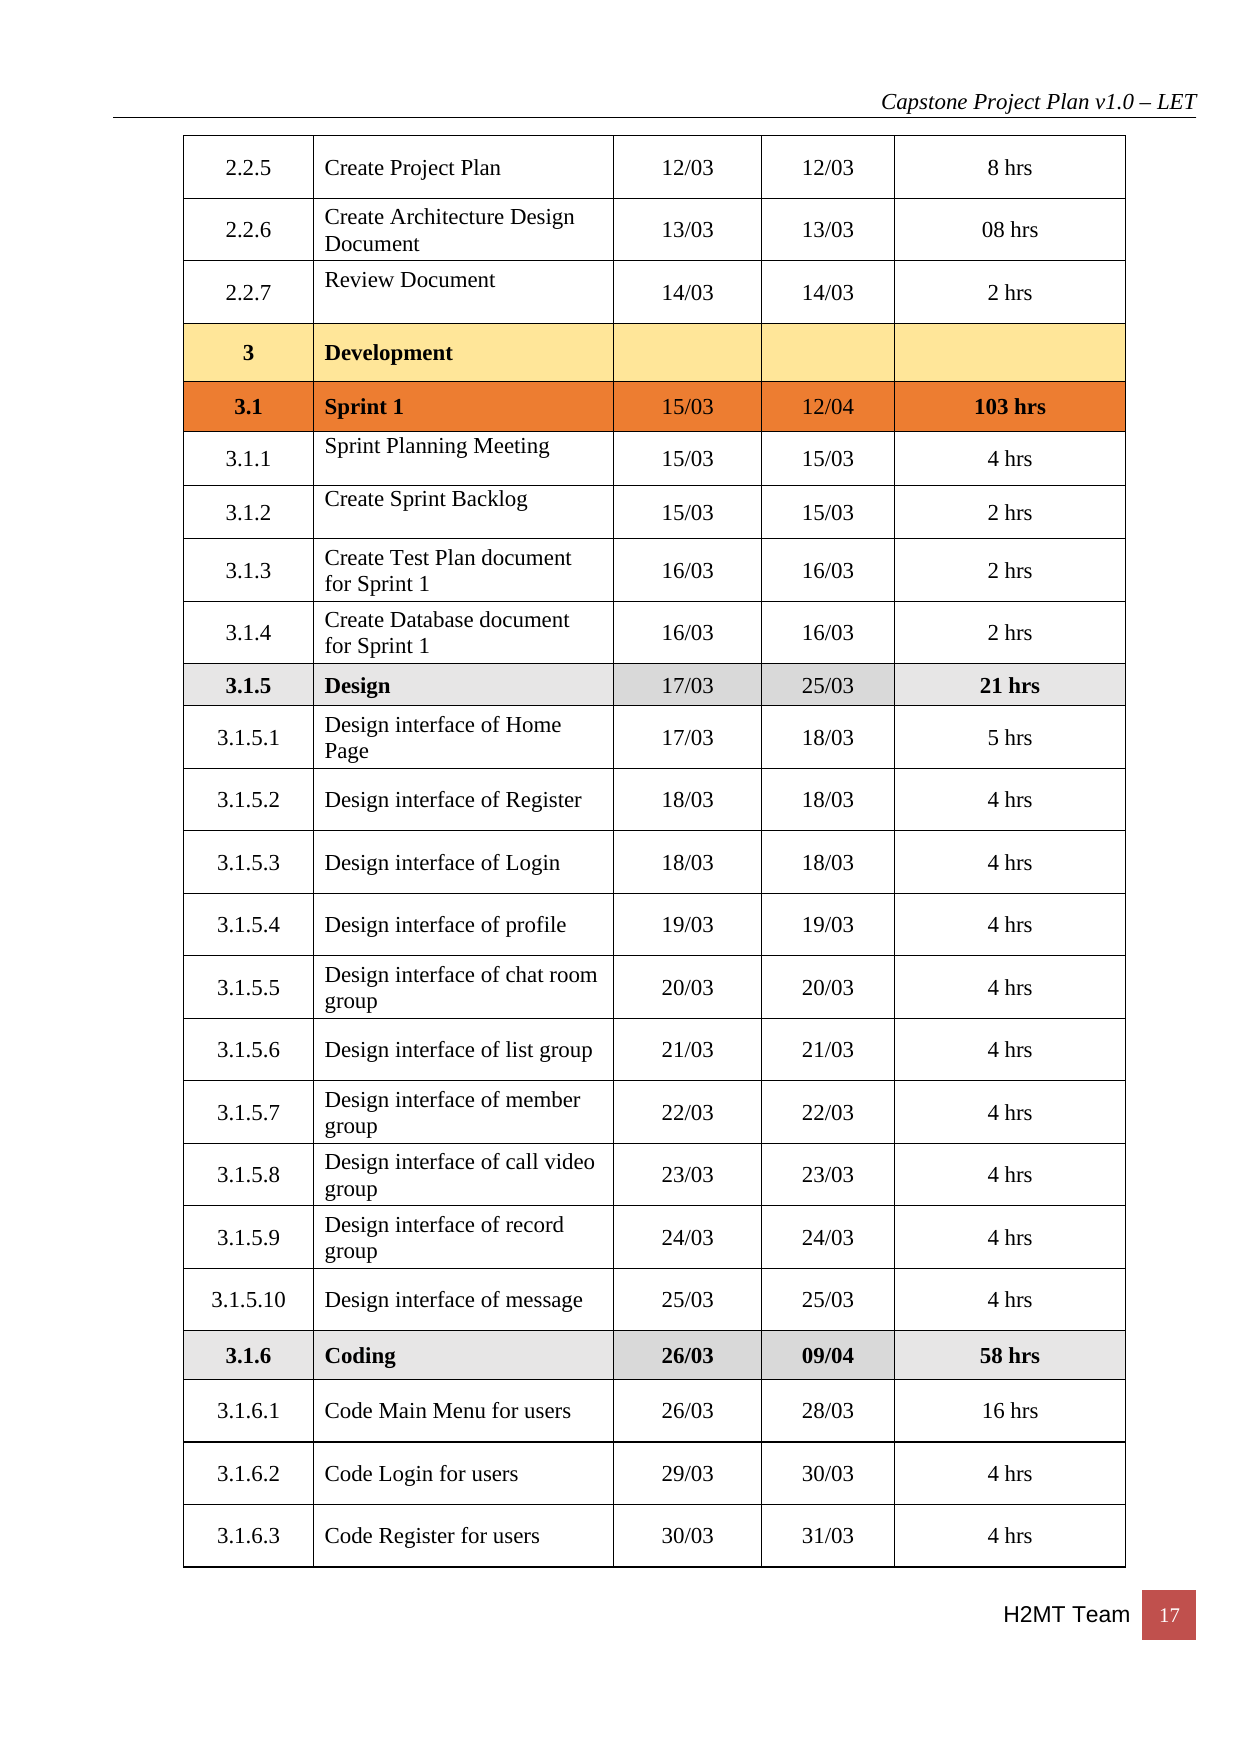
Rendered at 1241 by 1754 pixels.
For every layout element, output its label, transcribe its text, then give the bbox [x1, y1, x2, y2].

table_cell 16 hrs [895, 1380, 1125, 1441]
table_cell 3.1.5.9 [184, 1206, 313, 1268]
table_cell 2 hrs [895, 261, 1125, 323]
table_cell 16/03 [762, 539, 894, 601]
table_cell 21 hrs [895, 664, 1125, 705]
table_cell 18/03 [614, 769, 761, 830]
table_cell 16/03 [762, 602, 894, 663]
table_cell Create Test Plan document for Sprint 1 [314, 539, 613, 601]
table_cell 26/03 [614, 1380, 761, 1441]
table_cell 2.2.7 [184, 261, 313, 323]
table_cell 3 [184, 324, 313, 381]
table_cell Coding [314, 1331, 613, 1379]
table_cell 15/03 [614, 382, 761, 431]
table_cell Design interface of Login [314, 831, 613, 893]
table_cell 31/03 [762, 1505, 894, 1566]
table_cell Create Architecture Design Document [314, 199, 613, 260]
table_cell Development [314, 324, 613, 381]
table_cell 3.1.5.5 [184, 956, 313, 1018]
table_cell 15/03 [762, 432, 894, 484]
table_cell 16/03 [614, 602, 761, 663]
table_cell 29/03 [614, 1443, 761, 1504]
table_cell 3.1.5.7 [184, 1081, 313, 1143]
table_cell 21/03 [614, 1019, 761, 1080]
table_cell 3.1.3 [184, 539, 313, 601]
table_cell 15/03 [762, 486, 894, 538]
table_cell 16/03 [614, 539, 761, 601]
table_cell 12/03 [614, 136, 761, 198]
table_cell 2.2.5 [184, 136, 313, 198]
table_cell 3.1.1 [184, 432, 313, 484]
table_cell Design interface of call video group [314, 1144, 613, 1205]
table_cell 17/03 [614, 706, 761, 768]
table_cell Create Project Plan [314, 136, 613, 198]
table_cell 3.1.6.1 [184, 1380, 313, 1441]
table_cell 22/03 [614, 1081, 761, 1143]
table_cell 2 hrs [895, 539, 1125, 601]
table_cell Design interface of list group [314, 1019, 613, 1080]
table_cell Design interface of member group [314, 1081, 613, 1143]
table_cell 3.1.5.8 [184, 1144, 313, 1205]
table_cell Sprint 1 [314, 382, 613, 431]
table_cell 3.1.5.4 [184, 894, 313, 955]
table_cell Design interface of Register [314, 769, 613, 830]
table_cell 30/03 [762, 1443, 894, 1504]
table_cell 25/03 [614, 1269, 761, 1330]
table_cell 8 hrs [895, 136, 1125, 198]
table_cell 4 hrs [895, 432, 1125, 484]
table_cell 58 hrs [895, 1331, 1125, 1379]
table_cell 4 hrs [895, 1443, 1125, 1504]
table_cell 5 hrs [895, 706, 1125, 768]
table_cell 3.1.5.2 [184, 769, 313, 830]
table_cell 2.2.6 [184, 199, 313, 260]
table_cell 3.1.4 [184, 602, 313, 663]
table_cell Code Register for users [314, 1505, 613, 1566]
table_cell 3.1.5.10 [184, 1269, 313, 1330]
table_cell 28/03 [762, 1380, 894, 1441]
table_cell 103 hrs [895, 382, 1125, 431]
table_cell Design interface of chat room group [314, 956, 613, 1018]
table_cell 3.1.6 [184, 1331, 313, 1379]
table_cell 4 hrs [895, 1206, 1125, 1268]
table_cell Create Sprint Backlog [314, 486, 613, 538]
table_cell 22/03 [762, 1081, 894, 1143]
table_cell Design interface of Home Page [314, 706, 613, 768]
table_cell 3.1.6.2 [184, 1443, 313, 1504]
table_cell 24/03 [614, 1206, 761, 1268]
table_cell [614, 324, 761, 381]
table_cell 4 hrs [895, 769, 1125, 830]
table_cell 3.1.5 [184, 664, 313, 705]
table_cell 30/03 [614, 1505, 761, 1566]
table_cell 25/03 [762, 1269, 894, 1330]
table_cell 4 hrs [895, 1019, 1125, 1080]
table_cell 4 hrs [895, 831, 1125, 893]
table_cell 12/03 [762, 136, 894, 198]
table_cell 24/03 [762, 1206, 894, 1268]
table_cell [895, 324, 1125, 381]
table_cell 18/03 [762, 769, 894, 830]
table_cell 4 hrs [895, 1269, 1125, 1330]
table_cell 23/03 [614, 1144, 761, 1205]
table_cell Sprint Planning Meeting [314, 432, 613, 484]
table_cell 4 hrs [895, 894, 1125, 955]
table_cell 14/03 [762, 261, 894, 323]
table_cell [762, 324, 894, 381]
table_cell 2 hrs [895, 602, 1125, 663]
table_cell 15/03 [614, 486, 761, 538]
table_cell 20/03 [614, 956, 761, 1018]
table_cell 20/03 [762, 956, 894, 1018]
table_cell 4 hrs [895, 1505, 1125, 1566]
table_cell Review Document [314, 261, 613, 323]
table_cell 3.1.5.1 [184, 706, 313, 768]
table_cell 13/03 [762, 199, 894, 260]
table_cell 12/04 [762, 382, 894, 431]
table_cell Design [314, 664, 613, 705]
table_cell Code Login for users [314, 1443, 613, 1504]
table_cell 19/03 [614, 894, 761, 955]
table_cell 18/03 [614, 831, 761, 893]
table_cell 18/03 [762, 831, 894, 893]
table_cell 19/03 [762, 894, 894, 955]
table_cell 21/03 [762, 1019, 894, 1080]
table_cell 4 hrs [895, 1081, 1125, 1143]
table_cell 17/03 [614, 664, 761, 705]
table_cell 15/03 [614, 432, 761, 484]
table_cell 3.1.2 [184, 486, 313, 538]
table_cell 13/03 [614, 199, 761, 260]
table_cell 14/03 [614, 261, 761, 323]
table_cell 4 hrs [895, 956, 1125, 1018]
table_cell 3.1.6.3 [184, 1505, 313, 1566]
table_cell Design interface of message [314, 1269, 613, 1330]
table_cell 08 hrs [895, 199, 1125, 260]
table_cell 23/03 [762, 1144, 894, 1205]
table_cell Design interface of record group [314, 1206, 613, 1268]
table_cell Create Database document for Sprint 1 [314, 602, 613, 663]
table_cell 26/03 [614, 1331, 761, 1379]
table_cell 2 hrs [895, 486, 1125, 538]
table_cell 3.1 [184, 382, 313, 431]
table_cell Design interface of profile [314, 894, 613, 955]
table_cell 4 hrs [895, 1144, 1125, 1205]
table_cell 3.1.5.6 [184, 1019, 313, 1080]
table_cell 25/03 [762, 664, 894, 705]
table_cell 09/04 [762, 1331, 894, 1379]
table_cell 3.1.5.3 [184, 831, 313, 893]
table_cell 18/03 [762, 706, 894, 768]
table_cell Code Main Menu for users [314, 1380, 613, 1441]
